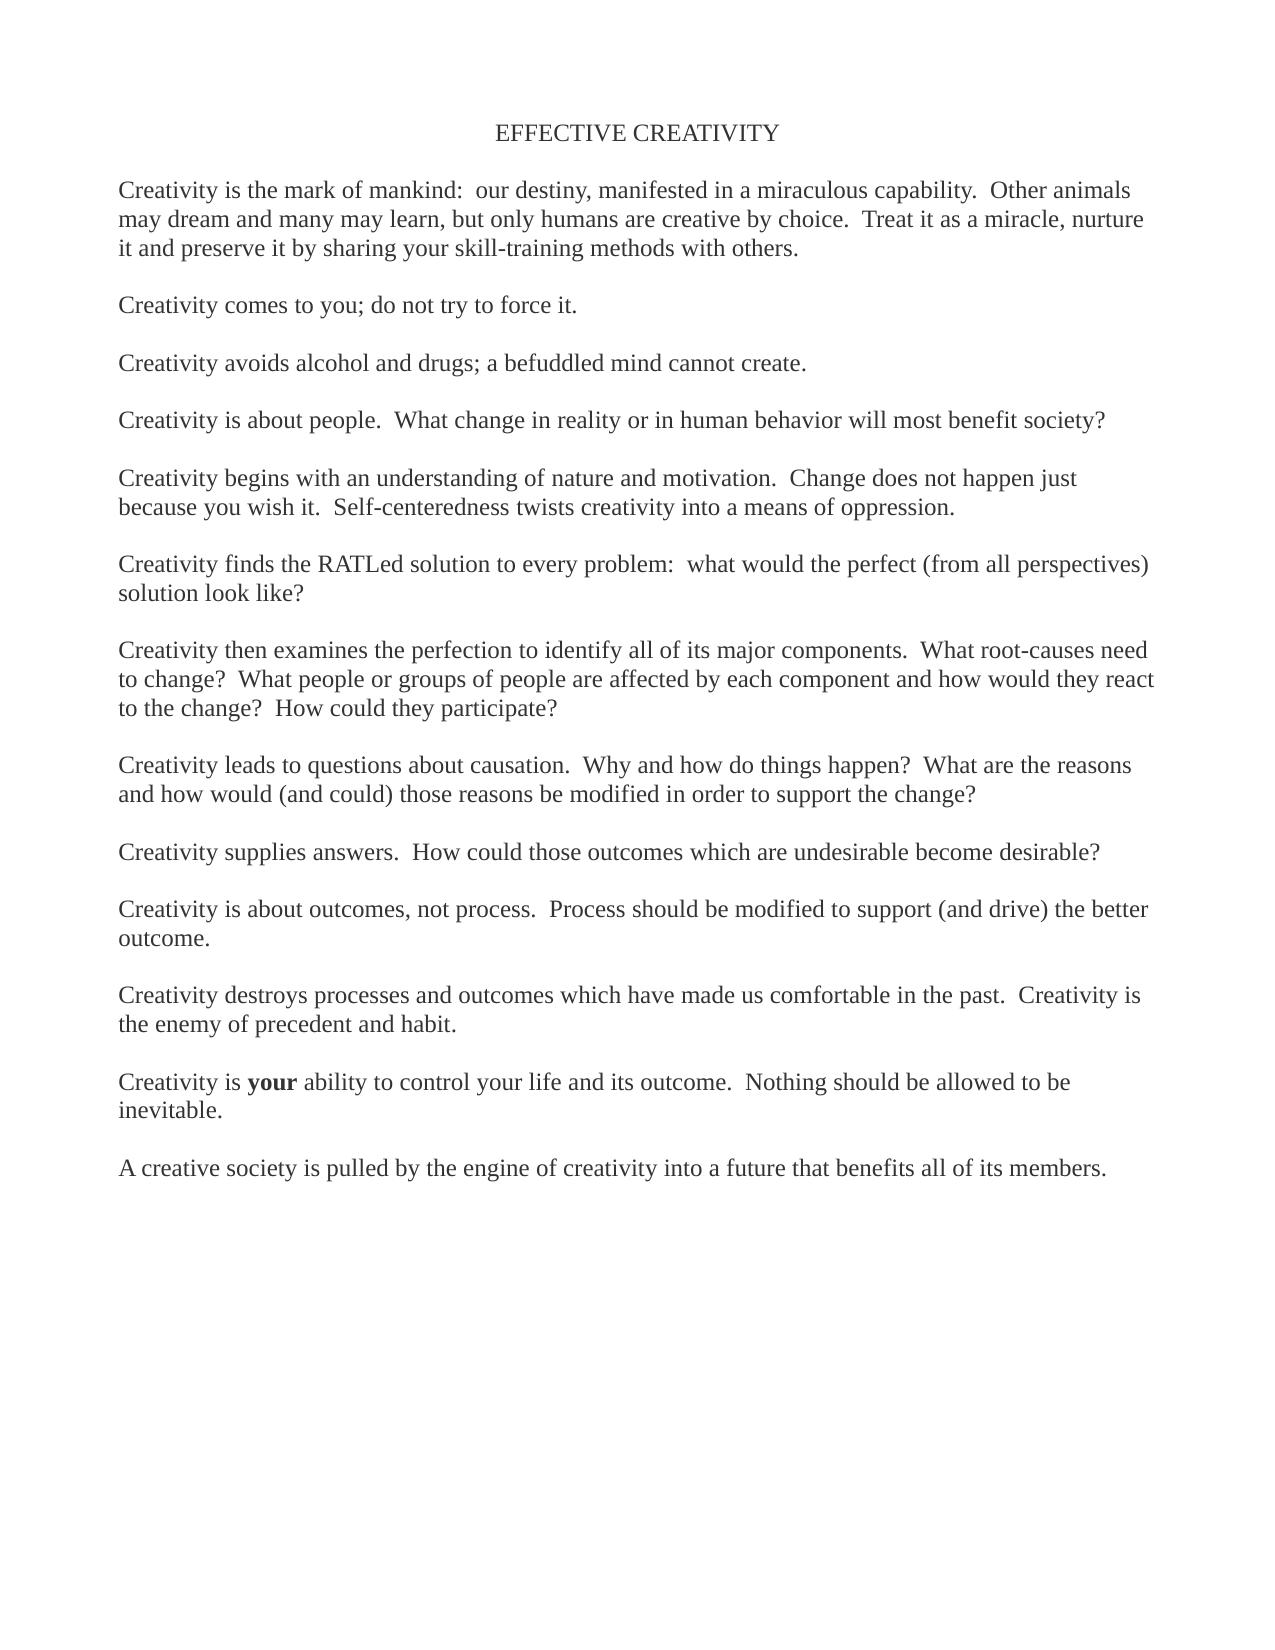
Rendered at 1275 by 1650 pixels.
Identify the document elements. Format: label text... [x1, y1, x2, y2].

text Creativity then examines the perfection to identify all of its major components. What root-causes need to change? What people or groups of people are affected by each component and how would they react to the change? How could they participate? [118, 636, 1157, 722]
text Creativity supplies answers. How could those outcomes which are undesirable become desirable? [118, 837, 1157, 866]
text Creativity avoids alcohol and drugs; a befuddled mind cannot create. [118, 348, 1157, 377]
text A creative society is pulled by the engine of creativity into a future that benefits all of its members. [118, 1153, 1157, 1182]
text Creativity leads to questions about causation. Why and how do things happen? What are the reasons and how would (and could) those reasons be modified in order to support the change? [118, 751, 1157, 808]
text Creativity is about outcomes, not process. Process should be modified to support (and drive) the better outcome. [118, 894, 1157, 952]
text Creativity begins with an understanding of nature and motivation. Change does not happen just because you wish it. Self-centeredness twists creativity into a means of oppression. [118, 463, 1157, 521]
text Creativity destroys processes and outcomes which have made us comfortable in the past. Creativity is the enemy of precedent and habit. [118, 981, 1157, 1038]
text EFFECTIVE CREATIVITY [118, 118, 1157, 147]
text Creativity comes to you; do not try to force it. [118, 291, 1157, 319]
text Creativity is your ability to control your life and its outcome. Nothing should be allowed to be inevitable. [118, 1067, 1157, 1124]
text Creativity finds the RATLed solution to every problem: what would the perfect (from all perspectives) solution look like? [118, 549, 1157, 607]
text Creativity is about people. What change in reality or in human behavior will most benefit society? [118, 406, 1157, 434]
text Creativity is the mark of mankind: our destiny, manifested in a miraculous capability. Other animals may dream and many may learn, but only humans are creative by choice. Treat it as a miracle, nurture it and preserve it by sharing your skill-training methods with others. [118, 176, 1157, 262]
